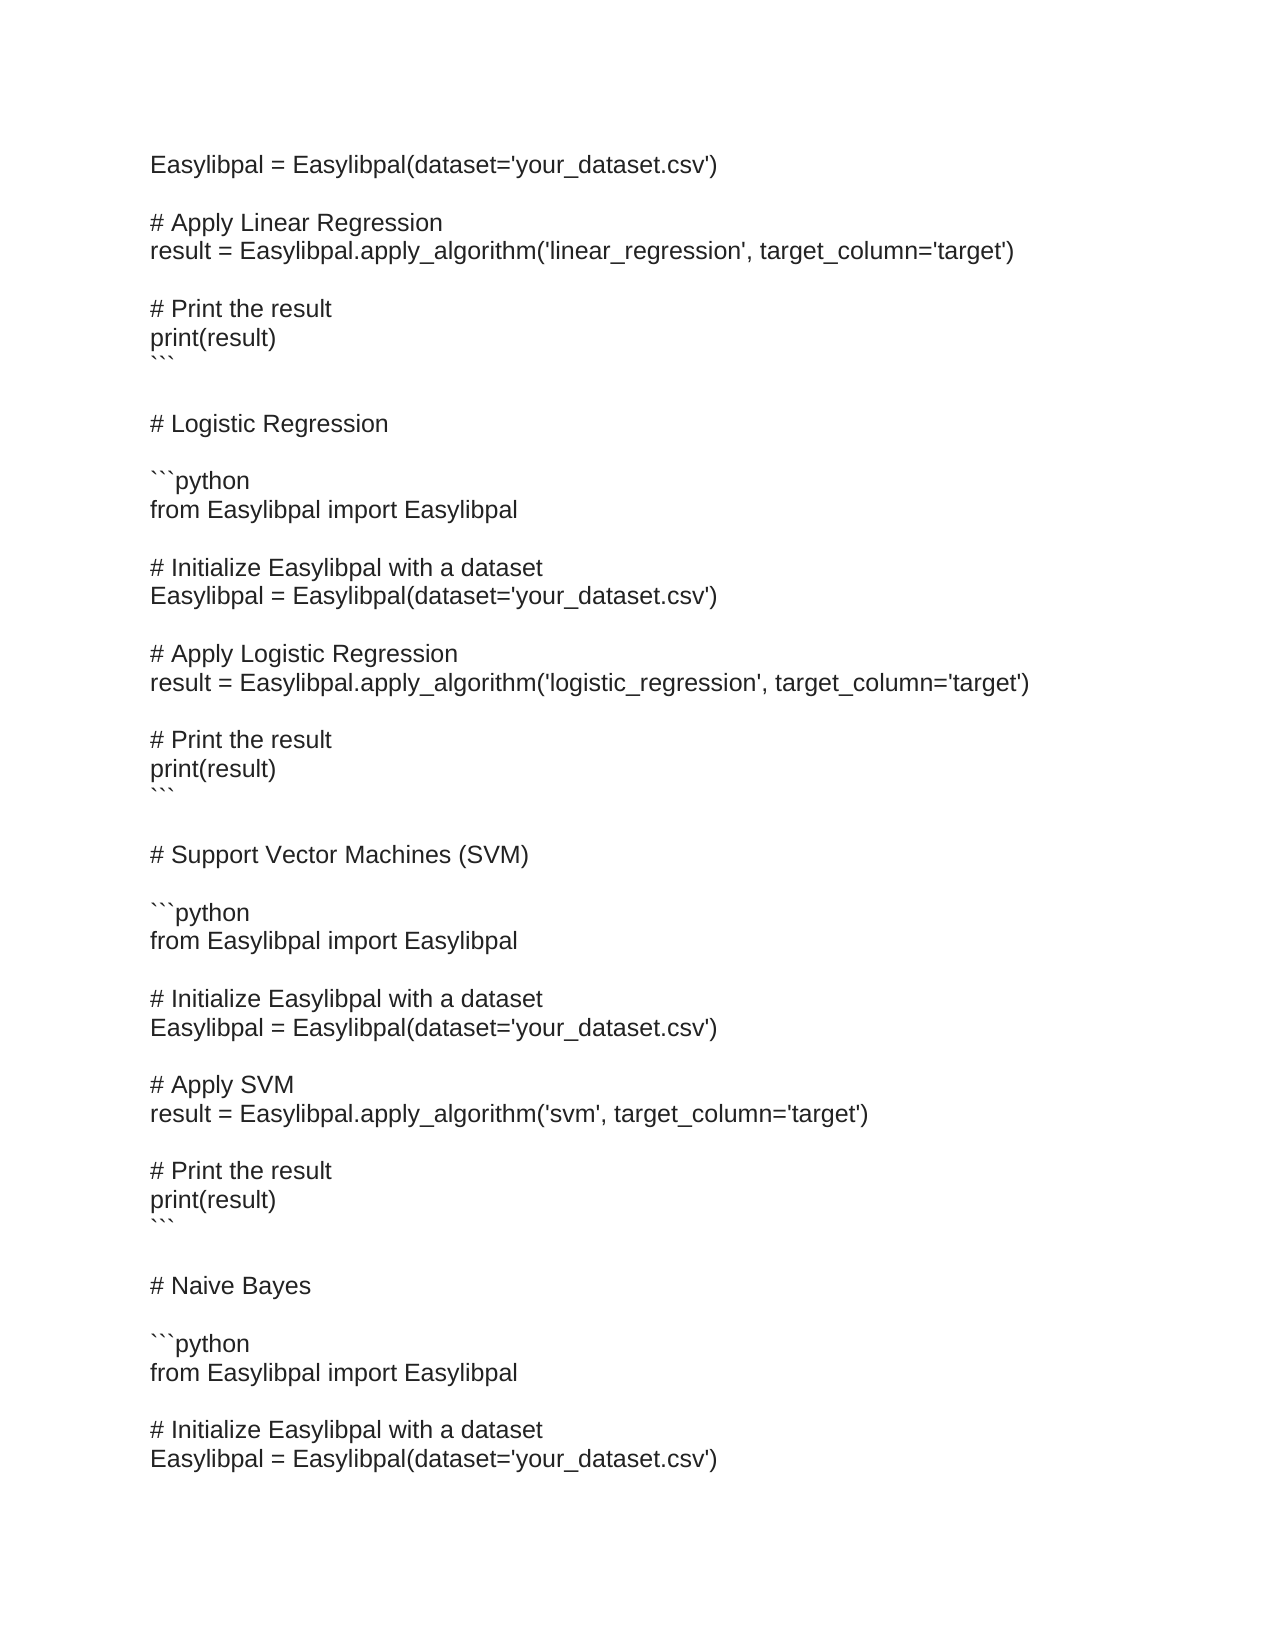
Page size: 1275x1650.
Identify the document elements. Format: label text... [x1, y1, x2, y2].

text Easylibpal = Easylibpal(dataset='your_dataset.csv') [150, 150, 1125, 179]
text # Initialize Easylibpal with a dataset [150, 984, 1125, 1012]
text ``` [150, 1214, 1125, 1242]
text print(result) [150, 322, 1125, 351]
text ```python [150, 897, 1125, 926]
text Easylibpal = Easylibpal(dataset='your_dataset.csv') [150, 1444, 1125, 1472]
text # Apply SVM [150, 1070, 1125, 1099]
text ```python [150, 466, 1125, 495]
text ``` [150, 351, 1125, 380]
text result = Easylibpal.apply_algorithm('svm', target_column='target') [150, 1099, 1125, 1127]
text # Print the result [150, 725, 1125, 754]
text # Initialize Easylibpal with a dataset [150, 552, 1125, 581]
text # Logistic Regression [150, 409, 1125, 437]
text # Naive Bayes [150, 1271, 1125, 1300]
text # Apply Logistic Regression [150, 639, 1125, 667]
text from Easylibpal import Easylibpal [150, 495, 1125, 524]
text from Easylibpal import Easylibpal [150, 1357, 1125, 1386]
text result = Easylibpal.apply_algorithm('linear_regression', target_column='target') [150, 236, 1125, 265]
text # Apply Linear Regression [150, 207, 1125, 236]
text # Support Vector Machines (SVM) [150, 840, 1125, 869]
text ``` [150, 782, 1125, 811]
text # Print the result [150, 294, 1125, 322]
text ```python [150, 1329, 1125, 1357]
text # Initialize Easylibpal with a dataset [150, 1415, 1125, 1444]
text print(result) [150, 1185, 1125, 1214]
text Easylibpal = Easylibpal(dataset='your_dataset.csv') [150, 581, 1125, 610]
text print(result) [150, 754, 1125, 782]
text from Easylibpal import Easylibpal [150, 926, 1125, 955]
text # Print the result [150, 1156, 1125, 1185]
text Easylibpal = Easylibpal(dataset='your_dataset.csv') [150, 1012, 1125, 1041]
text result = Easylibpal.apply_algorithm('logistic_regression', target_column='target') [150, 667, 1125, 696]
